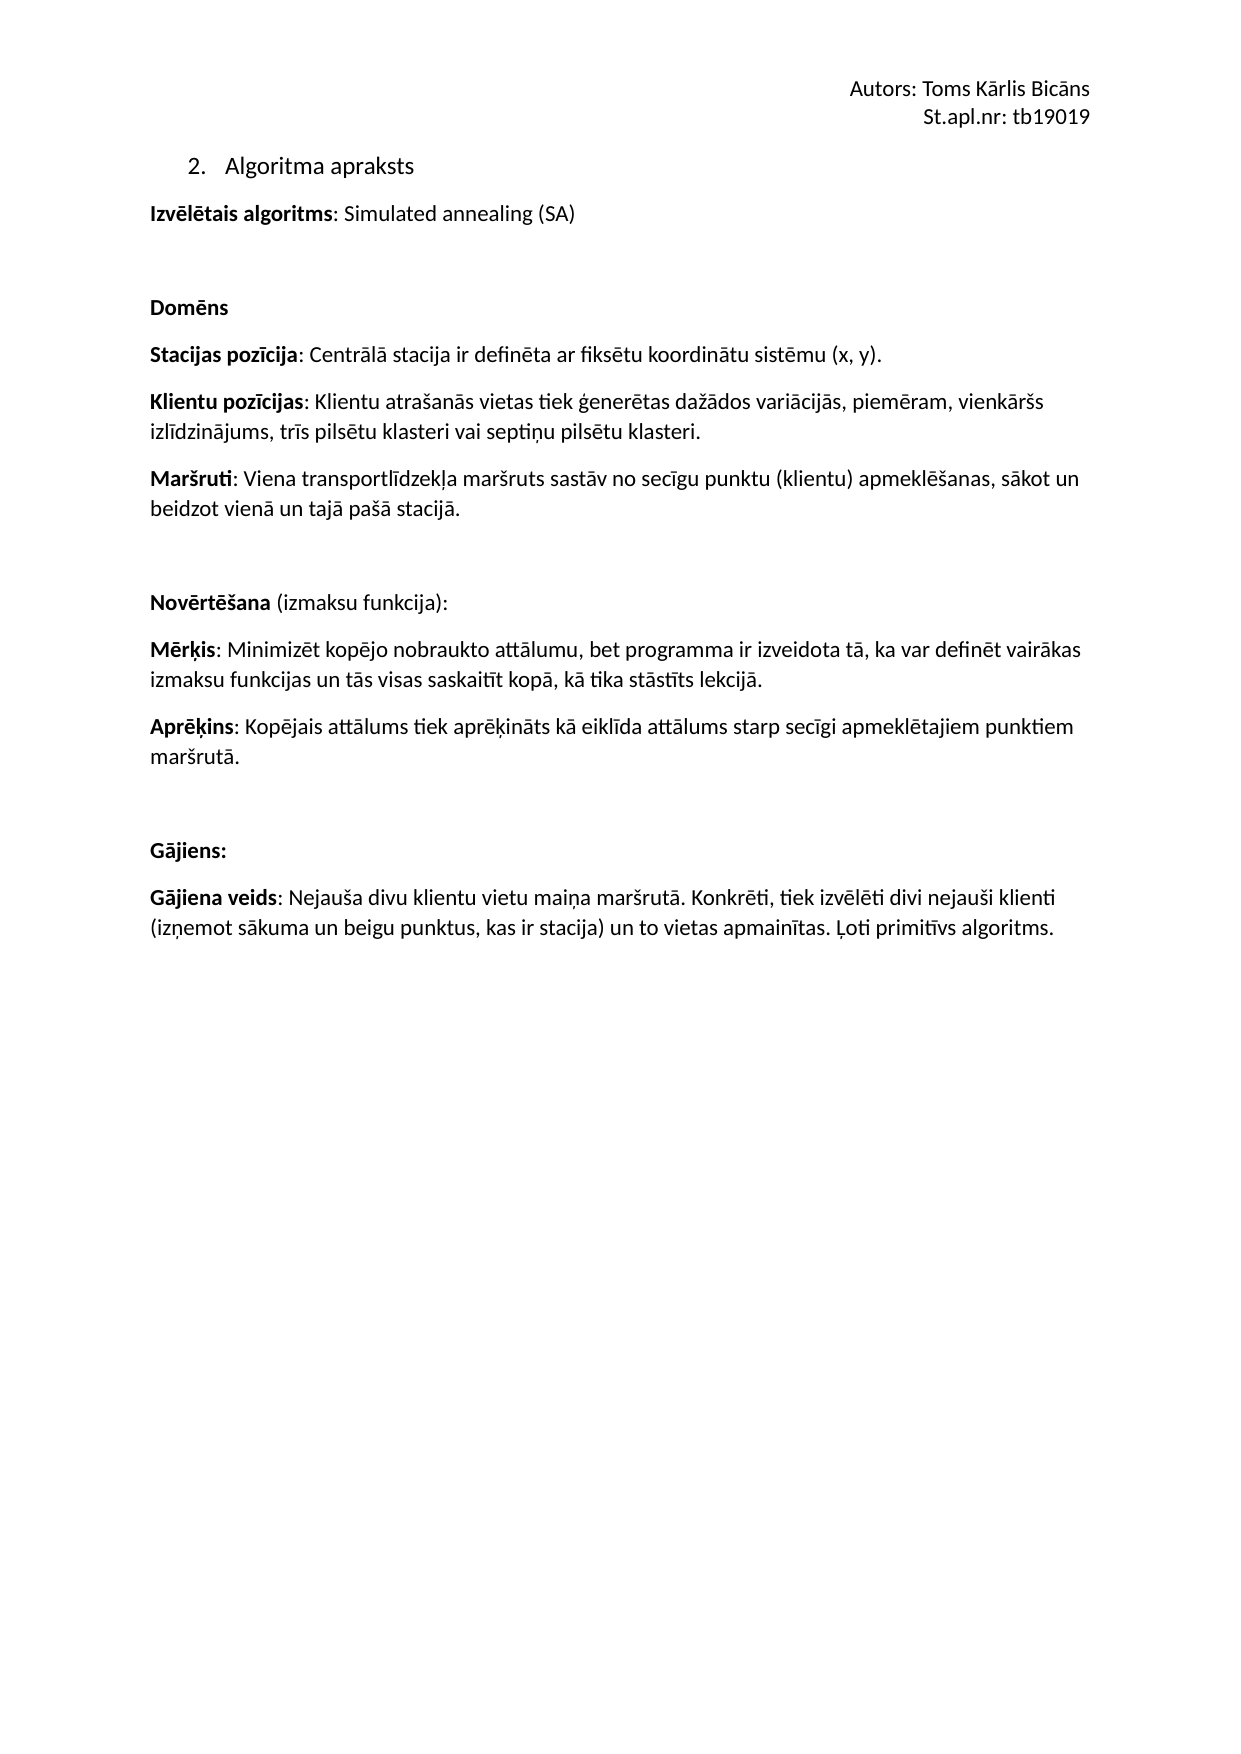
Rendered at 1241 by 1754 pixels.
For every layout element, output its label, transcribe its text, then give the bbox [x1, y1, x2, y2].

text Novērtēšana (izmaksu funkcija): [150, 588, 1090, 616]
text Maršruti: Viena transportlīdzekļa maršruts sastāv no secīgu punktu (klientu) apmeklēšanas, sākot un beidzot vienā un tajā pašā stacijā. [150, 464, 1090, 522]
text Gājiena veids: Nejauša divu klientu vietu maiņa maršrutā. Konkrēti, tiek izvēlēti divi nejauši klienti (izņemot sākuma un beigu punktus, kas ir stacija) un to vietas apmainītas. Ļoti primitīvs algoritms. [150, 883, 1090, 941]
text Izvēlētais algoritms: Simulated annealing (SA) [150, 199, 1090, 228]
text Stacijas pozīcija: Centrālā stacija ir definēta ar fiksētu koordinātu sistēmu (x, y). [150, 340, 1090, 368]
text Domēns [150, 293, 1090, 321]
text Klientu pozīcijas: Klientu atrašanās vietas tiek ģenerētas dažādos variācijās, piemēram, vienkāršs izlīdzinājums, trīs pilsētu klasteri vai septiņu pilsētu klasteri. [150, 387, 1090, 445]
text Mērķis: Minimizēt kopējo nobraukto attālumu, bet programma ir izveidota tā, ka var definēt vairākas izmaksu funkcijas un tās visas saskaitīt kopā, kā tika stāstīts lekcijā. [150, 635, 1090, 693]
text Gājiens: [150, 836, 1090, 864]
text Aprēķins: Kopējais attālums tiek aprēķināts kā eiklīda attālums starp secīgi apmeklētajiem punktiem maršrutā. [150, 712, 1090, 770]
list Algoritma apraksts [187, 150, 1090, 181]
